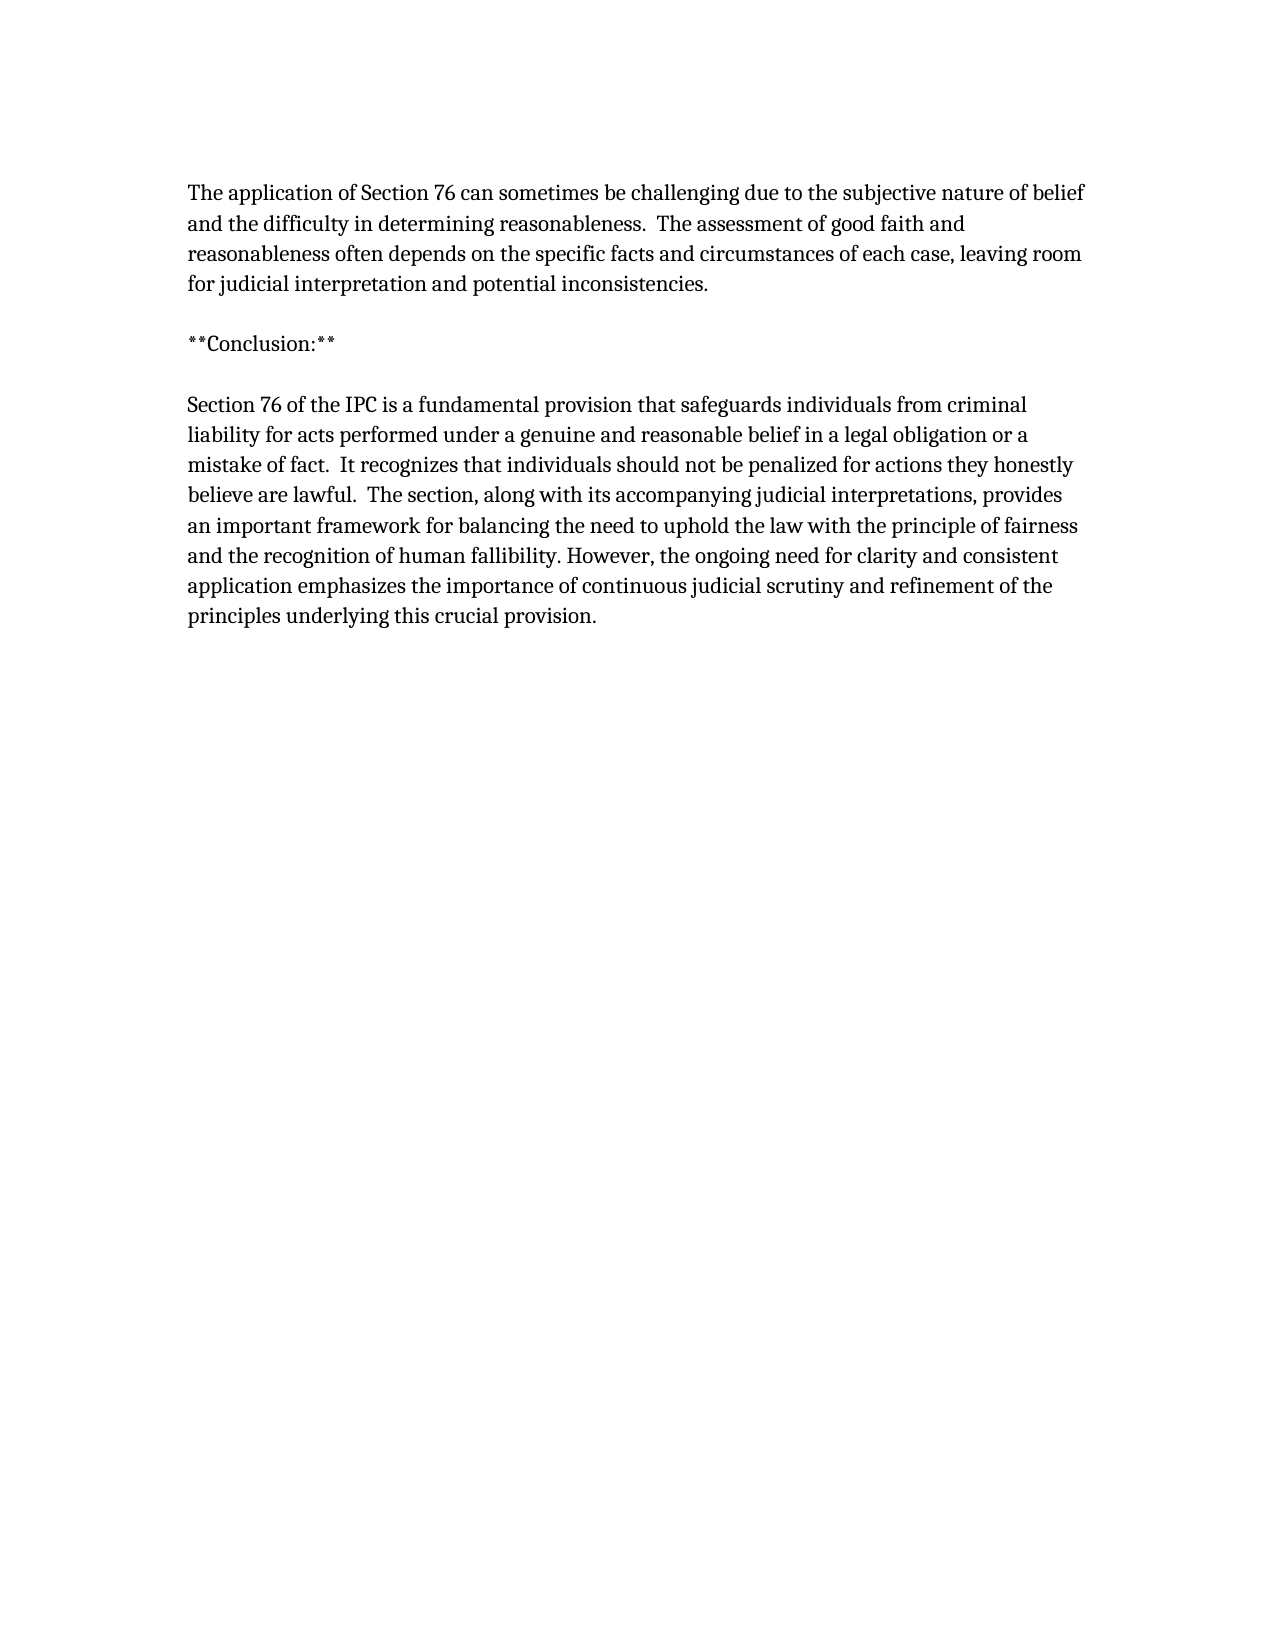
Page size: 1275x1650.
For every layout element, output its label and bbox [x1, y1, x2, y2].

text [187, 150, 1087, 720]
